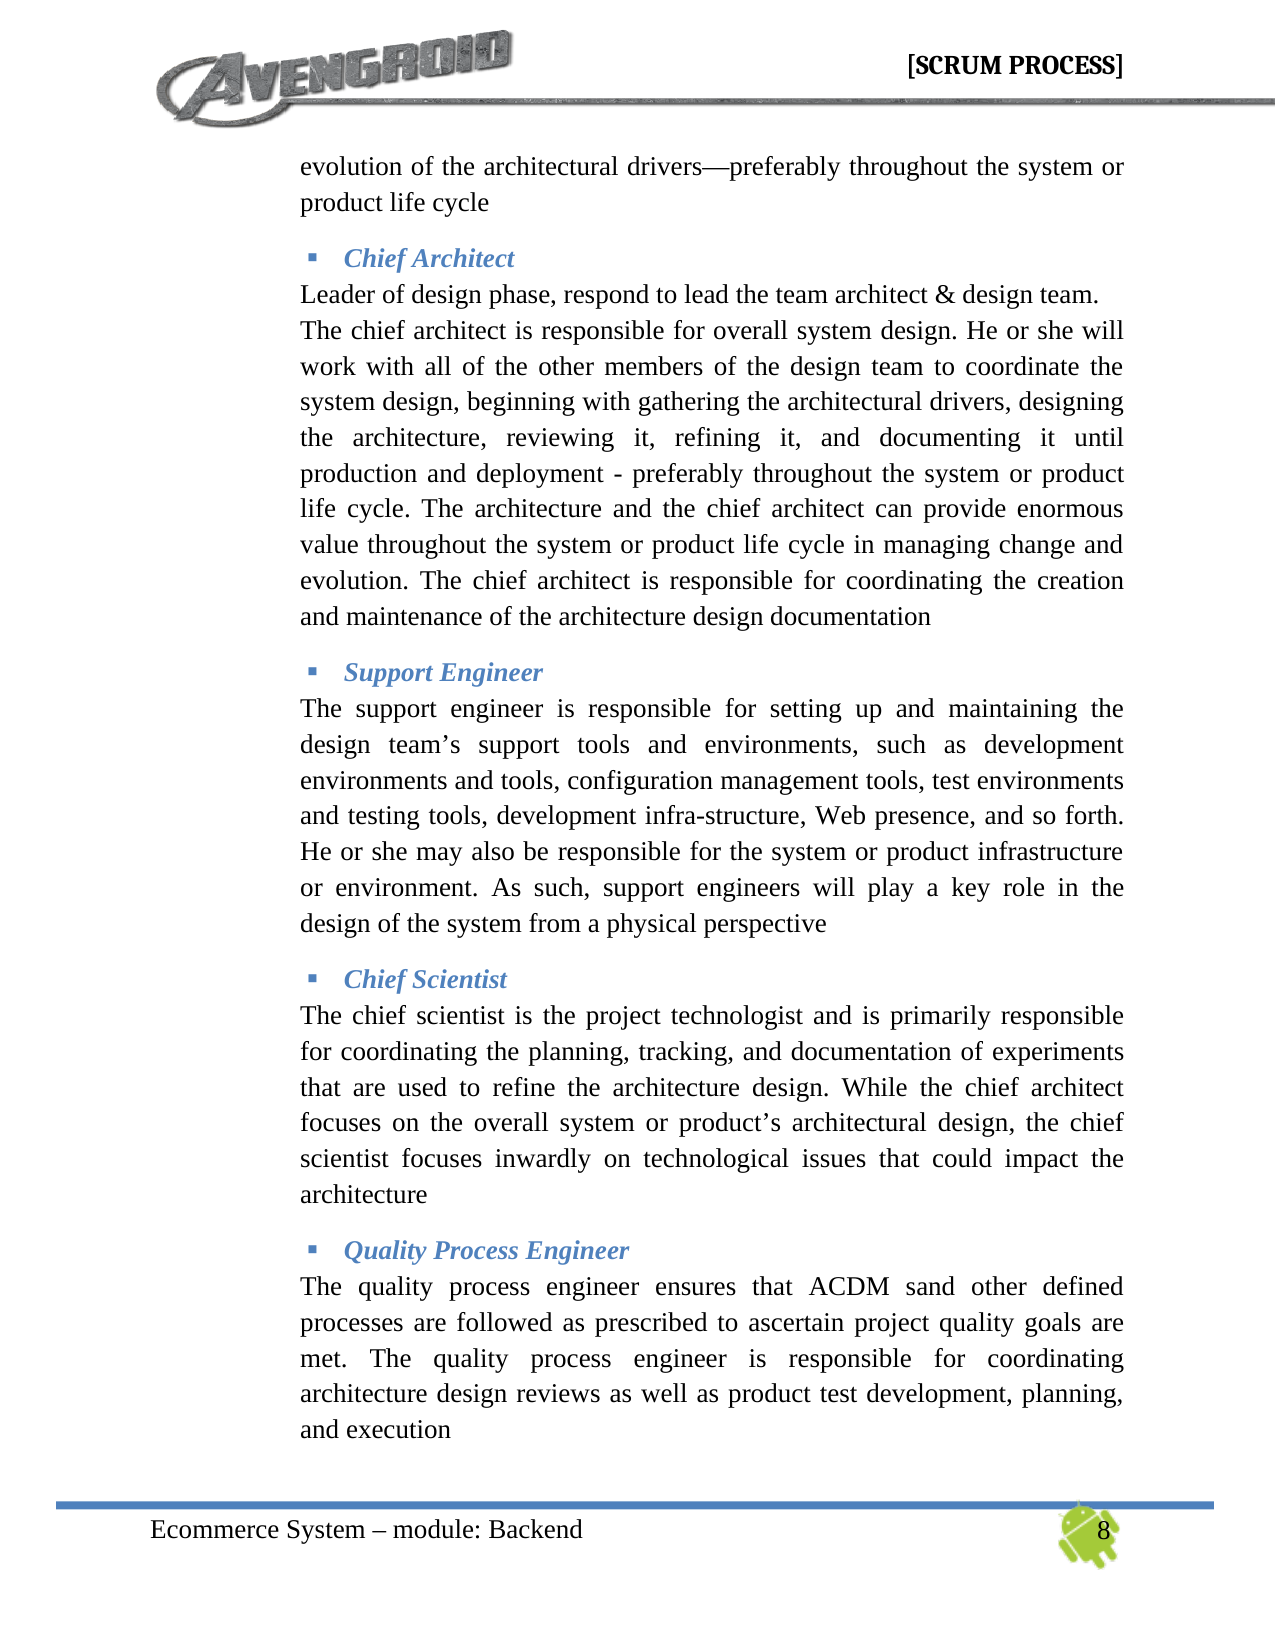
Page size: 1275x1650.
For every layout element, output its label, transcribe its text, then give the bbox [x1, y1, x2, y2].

subtitle Support Engineer [306, 656, 1125, 688]
text The chief architect is responsible for overall system design. He or she will work with all of the other members of the design team to coordinate the system design, beginning with gathering the architectural drivers, designing the architecture, reviewing it, refining it, and documenting it until production and deployment - preferably throughout the system or product life cycle. The architecture and the chief architect can provide enormous value throughout the system or product life cycle in managing change and evolution. The chief architect is responsible for coordinating the creation and maintenance of the architecture design documentation [300, 314, 1125, 631]
picture [1057, 1499, 1121, 1573]
text The support engineer is responsible for setting up and maintaining the design team’s support tools and environments, such as development environments and tools, configuration management tools, test environments and testing tools, development infra-structure, Web presence, and so forth. He or she may also be responsible for the system or product infrastructure or environment. As such, support engineers will play a key role in the design of the system from a physical perspective [300, 692, 1125, 938]
text The chief scientist is the project technologist and is primarily responsible for coordinating the planning, tracking, and documentation of experiments that are used to refine the architecture design. While the chief architect focuses on the overall system or product’s architectural design, the chief scientist focuses inwardly on technological issues that could impact the architecture [300, 999, 1125, 1209]
picture [154, 27, 1275, 129]
text Leader of design phase, respond to lead the team architect & design team. [300, 278, 1125, 309]
subtitle Quality Process Engineer [306, 1234, 1125, 1266]
subtitle Chief Scientist [306, 963, 1125, 994]
subtitle Chief Architect [306, 242, 1125, 273]
text The quality process engineer ensures that ACDM sand other defined processes are followed as prescribed to ascertain project quality goals are met. The quality process engineer is responsible for coordinating architecture design reviews as well as product test development, planning, and execution [300, 1270, 1125, 1444]
